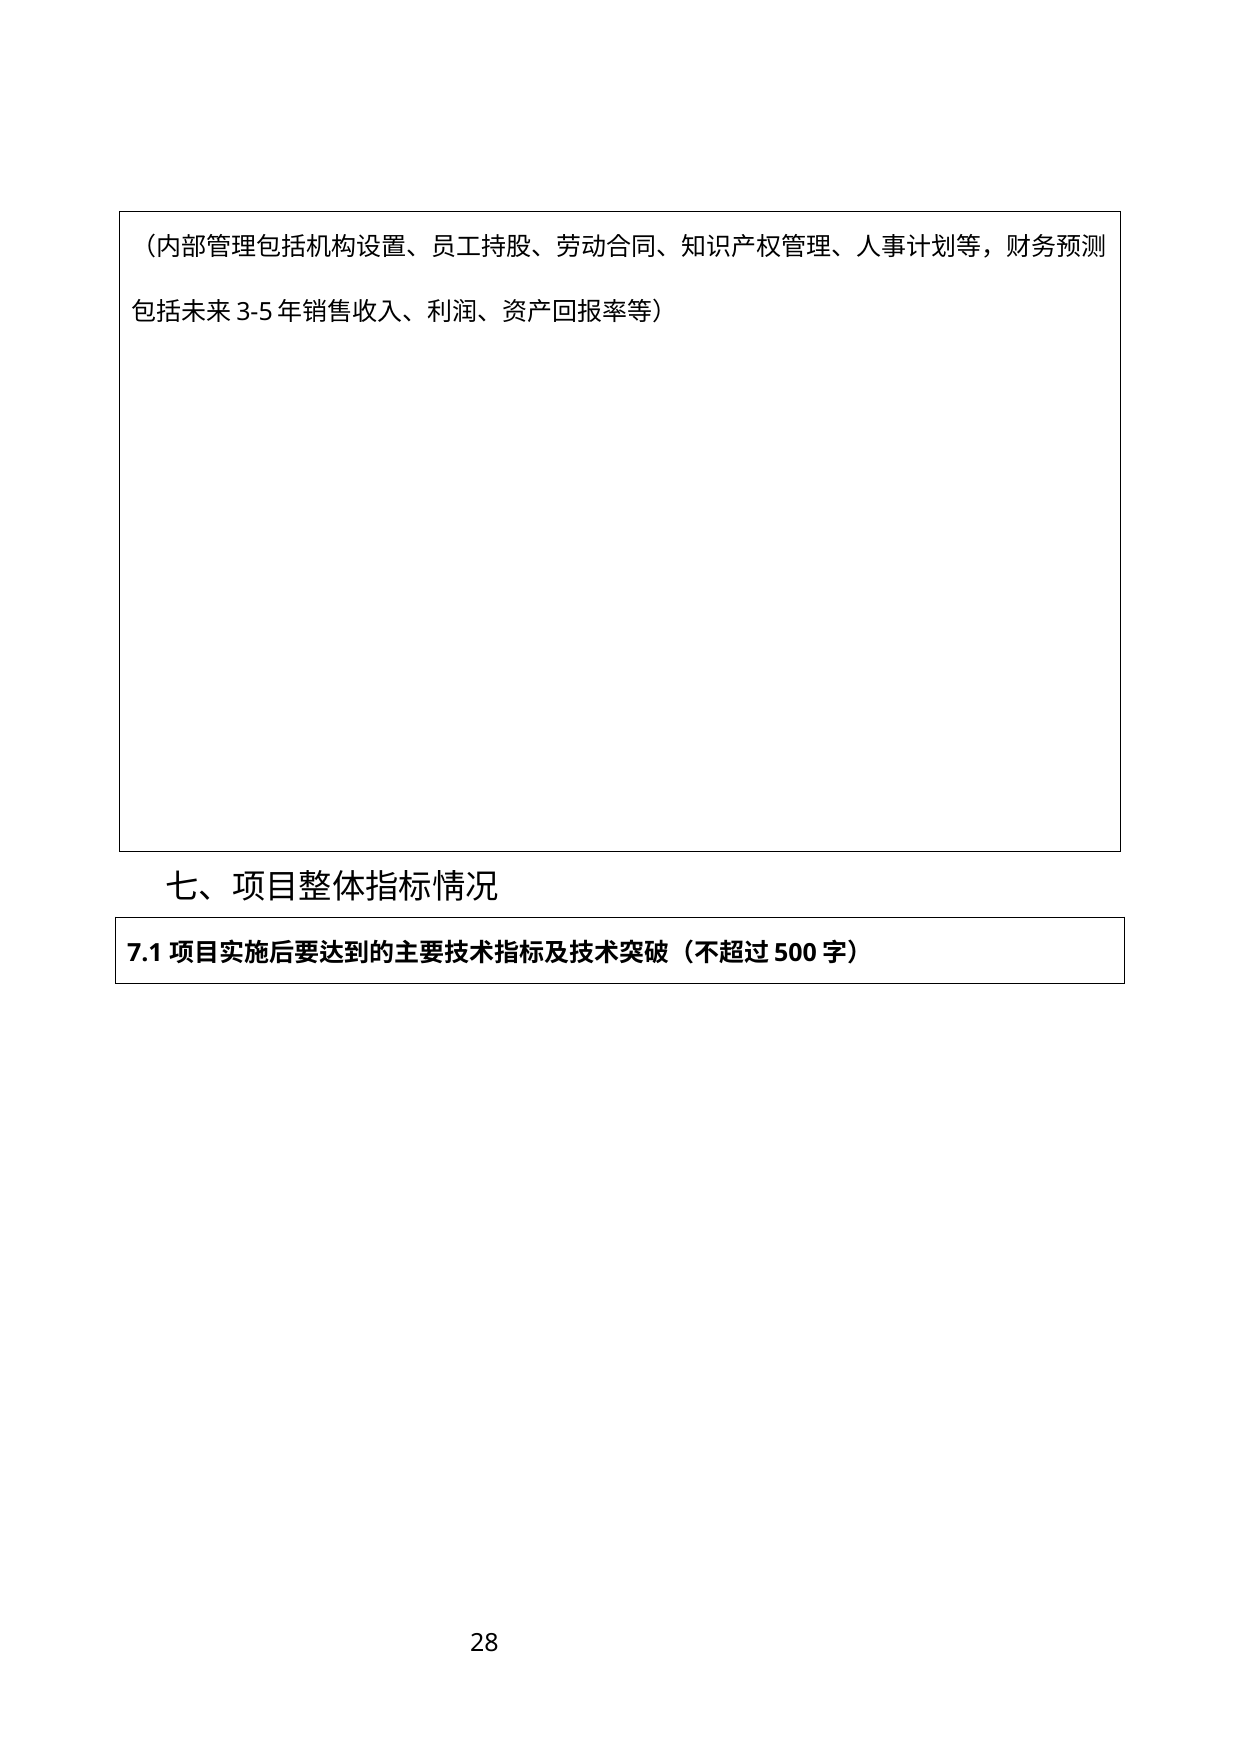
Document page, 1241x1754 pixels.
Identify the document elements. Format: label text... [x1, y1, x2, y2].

table_cell （内部管理包括机构设置、员工持股、劳动合同、知识产权管理、人事计划等，财务预测包括未来3-5年销售收入、利润、资产回报率等） [120, 212, 1120, 851]
table_header 7.1 项目实施后要达到的主要技术指标及技术突破（不超过500字） [116, 918, 1124, 983]
text 七、项目整体指标情况 [165, 852, 1075, 917]
